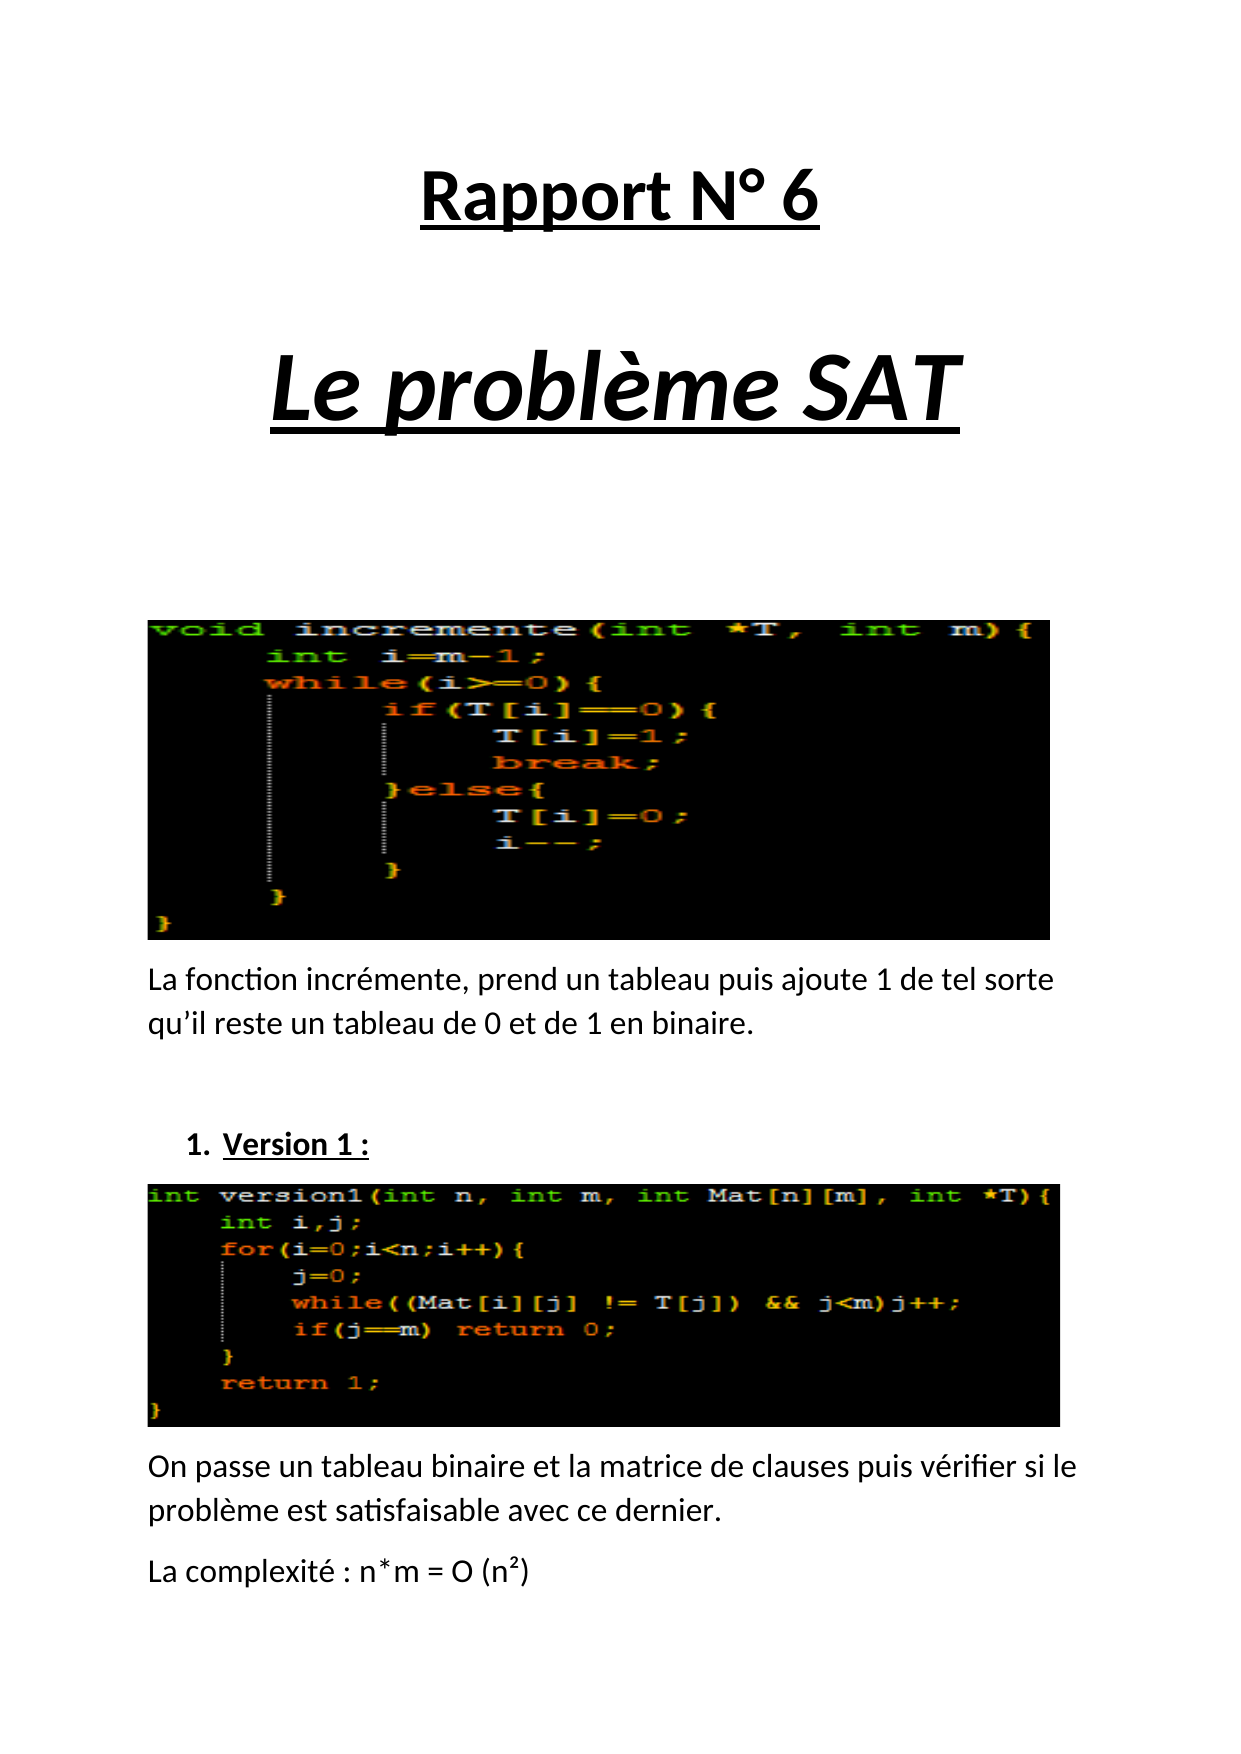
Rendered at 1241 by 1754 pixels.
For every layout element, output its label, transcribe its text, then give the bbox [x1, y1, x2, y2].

picture [147, 620, 1050, 940]
text La fonction incrémente, prend un tableau puis ajoute 1 de tel sorte qu’il reste un tableau de 0 et de 1 en binaire. [148, 958, 1093, 1043]
text La complexité : n*m = O (n²) [148, 1550, 1093, 1590]
text Rapport N° 6 [148, 148, 1093, 239]
text Le problème SAT [148, 324, 1093, 446]
list Version 1 : [185, 1123, 1093, 1164]
text On passe un tableau binaire et la matrice de clauses puis vérifier si le problème est satisfaisable avec ce dernier. [148, 1445, 1093, 1530]
picture [147, 1184, 1060, 1427]
